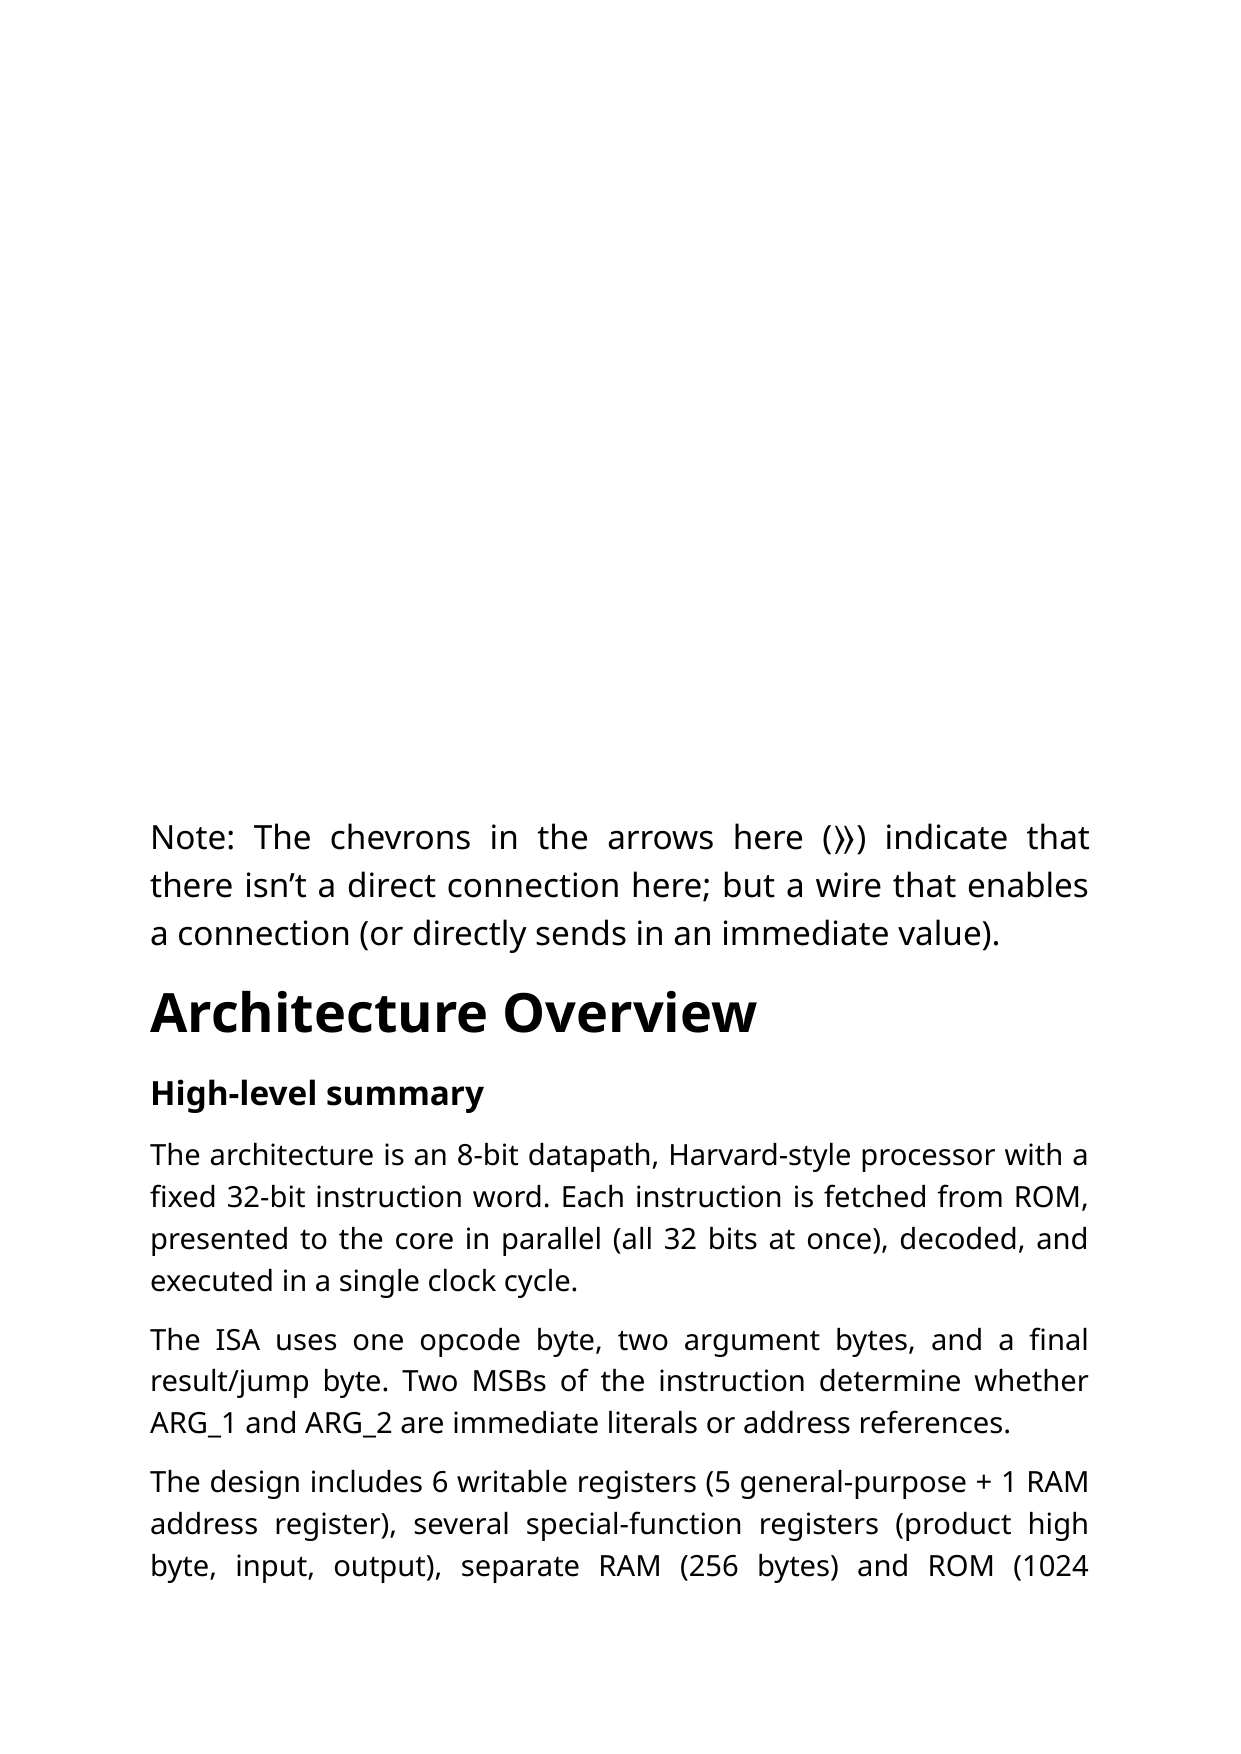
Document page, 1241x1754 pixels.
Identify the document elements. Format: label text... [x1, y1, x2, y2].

text The architecture is an 8-bit datapath, Harvard-style processor with a fixed 32-bit instruction word. Each instruction is fetched from ROM, presented to the core in parallel (all 32 bits at once), decoded, and executed in a single clock cycle. [150, 1134, 1090, 1300]
text Architecture Overview [150, 974, 1090, 1048]
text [150, 1461, 1090, 1585]
text High-level summary [150, 1069, 1090, 1115]
text Note: The chevrons in the arrows here (⟫) indicate that there isn’t a direct connection here; but a wire that enables a connection (or directly sends in an immediate value). [150, 813, 1090, 955]
text The ISA uses one opcode byte, two argument bytes, and a final result/jump byte. Two MSBs of the instruction determine whether ARG_1 and ARG_2 are immediate literals or address references. [150, 1319, 1090, 1442]
